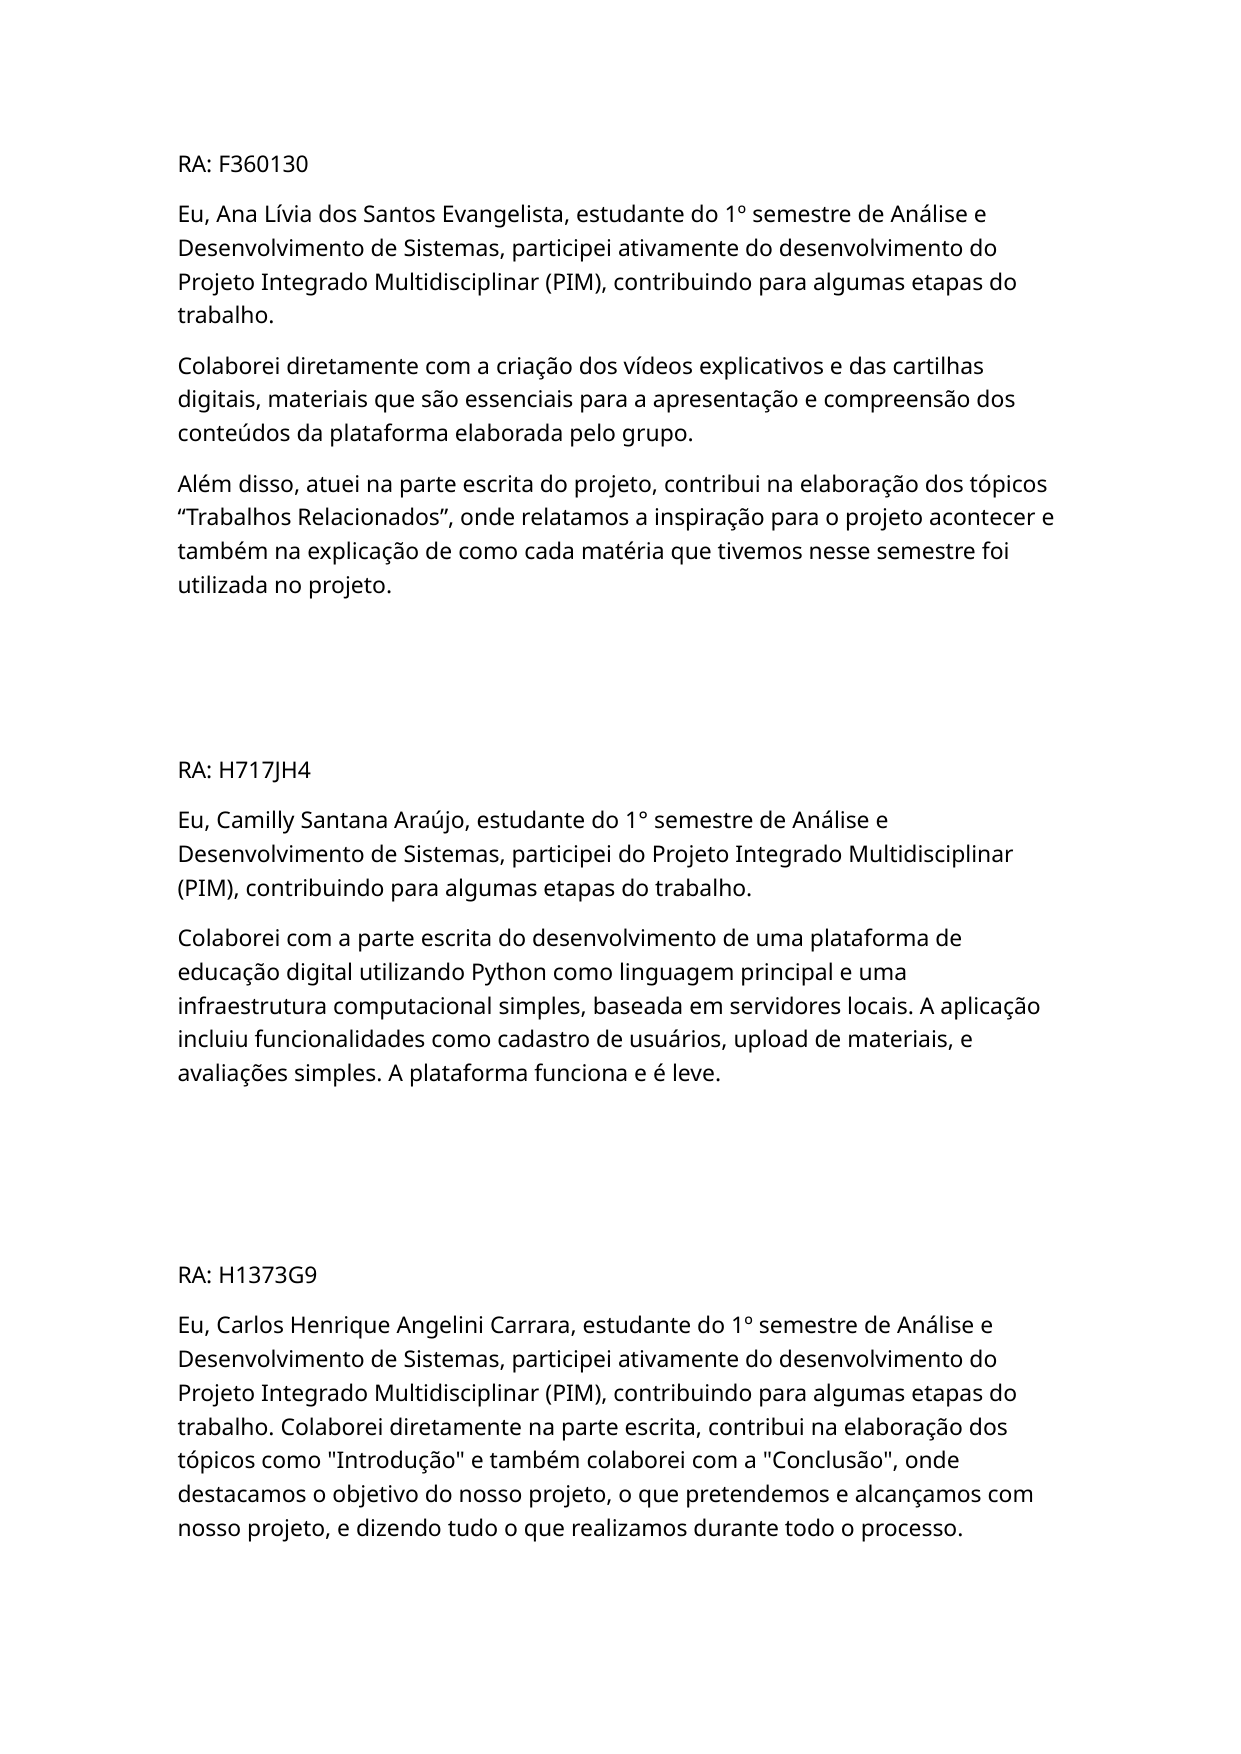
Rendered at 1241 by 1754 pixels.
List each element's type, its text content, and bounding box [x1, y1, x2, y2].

text Eu, Camilly Santana Araújo, estudante do 1° semestre de Análise e Desenvolvimento de Sistemas, participei do Projeto Integrado Multidisciplinar (PIM), contribuindo para algumas etapas do trabalho. [177, 804, 1063, 903]
text Colaborei diretamente com a criação dos vídeos explicativos e das cartilhas digitais, materiais que são essenciais para a apresentação e compreensão dos conteúdos da plataforma elaborada pelo grupo. [177, 350, 1063, 448]
text Eu, Carlos Henrique Angelini Carrara, estudante do 1º semestre de Análise e Desenvolvimento de Sistemas, participei ativamente do desenvolvimento do Projeto Integrado Multidisciplinar (PIM), contribuindo para algumas etapas do trabalho. Colaborei diretamente na parte escrita, contribui na elaboração dos tópicos como "Introdução" e também colaborei com a "Conclusão", onde destacamos o objetivo do nosso projeto, o que pretendemos e alcançamos com nosso projeto, e dizendo tudo o que realizamos durante todo o processo. [177, 1309, 1063, 1543]
text Eu, Ana Lívia dos Santos Evangelista, estudante do 1º semestre de Análise e Desenvolvimento de Sistemas, participei ativamente do desenvolvimento do Projeto Integrado Multidisciplinar (PIM), contribuindo para algumas etapas do trabalho. [177, 198, 1063, 331]
text Colaborei com a parte escrita do desenvolvimento de uma plataforma de educação digital utilizando Python como linguagem principal e uma infraestrutura computacional simples, baseada em servidores locais. A aplicação incluiu funcionalidades como cadastro de usuários, upload de materiais, e avaliações simples. A plataforma funciona e é leve. [177, 922, 1063, 1088]
text Além disso, atuei na parte escrita do projeto, contribui na elaboração dos tópicos “Trabalhos Relacionados”, onde relatamos a inspiração para o projeto acontecer e também na explicação de como cada matéria que tivemos nesse semestre foi utilizada no projeto. [177, 468, 1063, 600]
text RA: F360130 [177, 148, 1063, 179]
text RA: H717JH4 [177, 720, 1063, 785]
text RA: H1373G9 [177, 1259, 1063, 1290]
